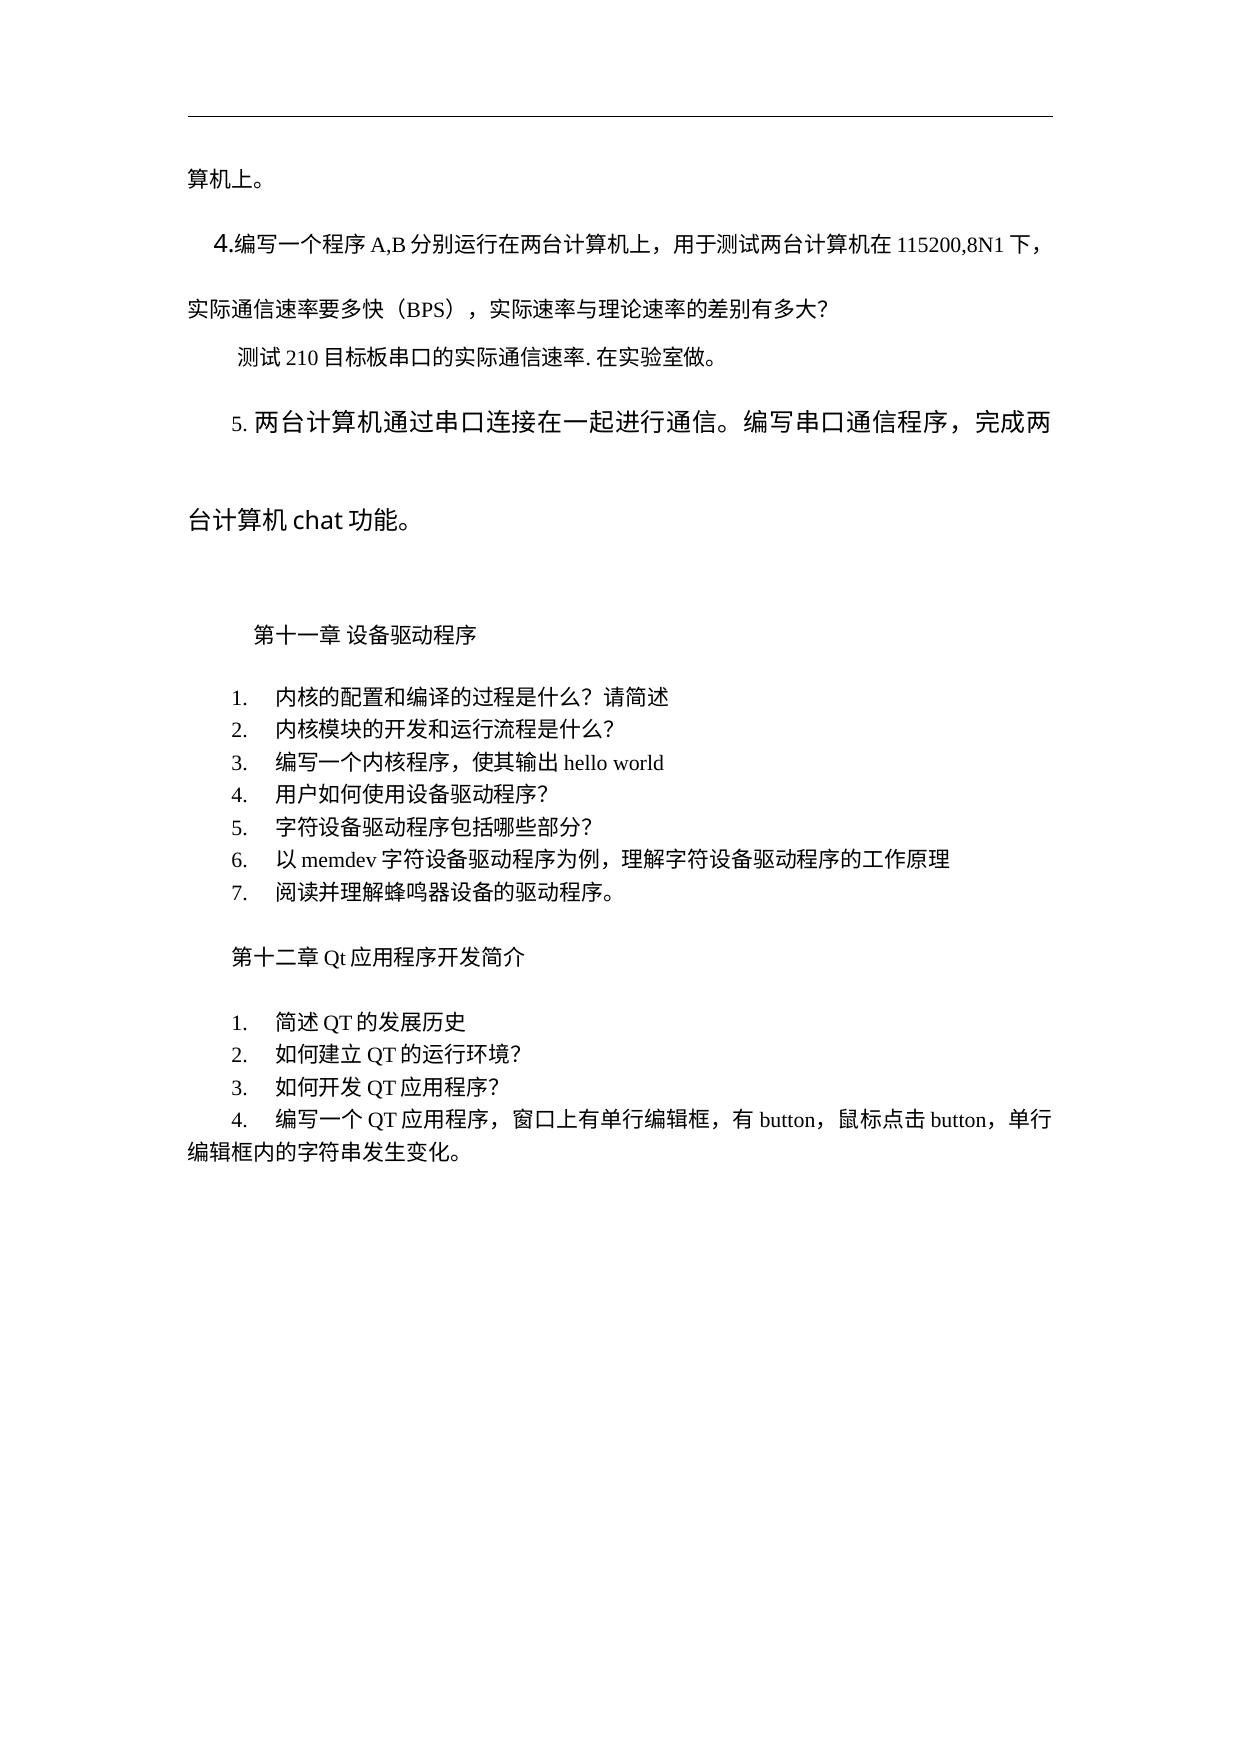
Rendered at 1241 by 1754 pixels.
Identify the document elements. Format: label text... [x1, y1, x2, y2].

subtitle 第十一章 设备驱动程序 [209, 618, 1031, 650]
text 2. 如何建立QT的运行环境？ [187, 1037, 1053, 1069]
text 4. 编写一个QT应用程序，窗口上有单行编辑框，有button，鼠标点击button，单行编辑框内的字符串发生变化。 [187, 1102, 1053, 1167]
list 字符设备驱动程序包括哪些部分？ [231, 809, 1053, 842]
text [187, 162, 1053, 194]
list 用户如何使用设备驱动程序？ [231, 777, 1053, 809]
list 阅读并理解蜂鸣器设备的驱动程序。 [231, 874, 1053, 907]
list 内核的配置和编译的过程是什么？请简述 [231, 679, 1053, 712]
text 1. 简述QT的发展历史 [187, 1004, 1053, 1037]
list 编写一个内核程序，使其输出hello world [231, 744, 1053, 777]
text 测试210目标板串口的实际通信速率. 在实验室做。 [237, 340, 1053, 372]
text 第十二章 Qt应用程序开发简介 [187, 939, 1053, 972]
text 4.编写一个程序A,B分别运行在两台计算机上，用于测试两台计算机在115200,8N1下，实际通信速率要多快（BPS），实际速率与理论速率的差别有多大？ [187, 210, 1053, 324]
text 3. 如何开发QT应用程序？ [187, 1069, 1053, 1102]
text 5. 两台计算机通过串口连接在一起进行通信。编写串口通信程序，完成两台计算机chat功能。 [187, 388, 1053, 551]
list 以memdev字符设备驱动程序为例，理解字符设备驱动程序的工作原理 [231, 842, 1053, 874]
list 内核模块的开发和运行流程是什么？ [231, 712, 1053, 744]
